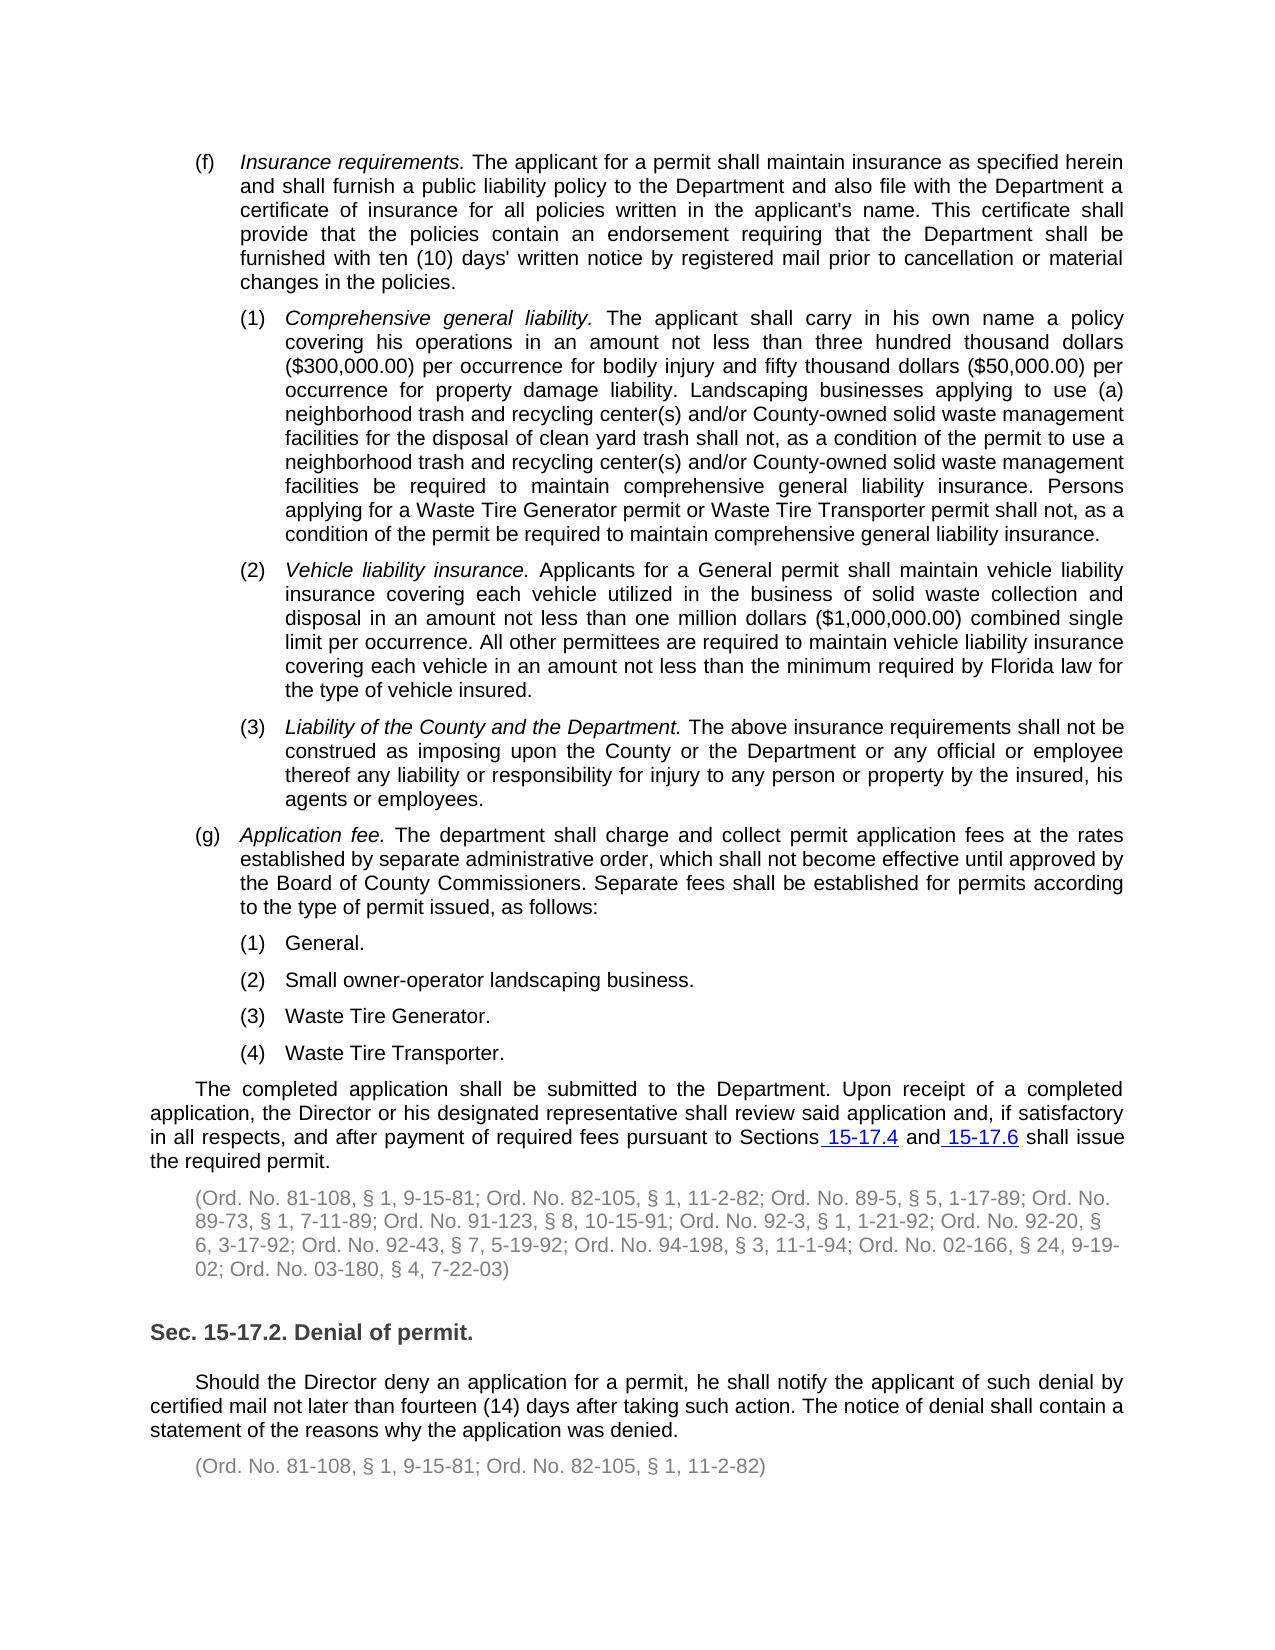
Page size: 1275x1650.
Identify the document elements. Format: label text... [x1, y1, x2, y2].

text (Ord. No. 81-108, § 1, 9-15-81; Ord. No. 82-105, § 1, 11-2-82) [195, 1454, 1125, 1478]
list (3) Waste Tire Generator. [240, 1004, 1125, 1028]
list (2) Small owner-operator landscaping business. [240, 968, 1125, 992]
text The completed application shall be submitted to the Department. Upon receipt of a completed application, the Director or his designated representative shall review said application and, if satisfactory in all respects, and after payment of required fees pursuant to Sections 15-17.4 and 15-17.6 shall issue the required permit. [150, 1077, 1125, 1173]
list (3) Liability of the County and the Department. The above insurance requirements shall not be construed as imposing upon the County or the Department or any official or employee thereof any liability or responsibility for injury to any person or property by the insured, his agents or employees. [240, 714, 1125, 810]
list (2) Vehicle liability insurance. Applicants for a General permit shall maintain vehicle liability insurance covering each vehicle utilized in the business of solid waste collection and disposal in an amount not less than one million dollars ($1,000,000.00) combined single limit per occurrence. All other permittees are required to maintain vehicle liability insurance covering each vehicle in an amount not less than the minimum required by Florida law for the type of vehicle insured. [240, 558, 1125, 702]
text (Ord. No. 81-108, § 1, 9-15-81; Ord. No. 82-105, § 1, 11-2-82; Ord. No. 89-5, § 5, 1-17-89; Ord. No. 89-73, § 1, 7-11-89; Ord. No. 91-123, § 8, 10-15-91; Ord. No. 92-3, § 1, 1-21-92; Ord. No. 92-20, § 6, 3-17-92; Ord. No. 92-43, § 7, 5-19-92; Ord. No. 94-198, § 3, 11-1-94; Ord. No. 02-166, § 24, 9-19-02; Ord. No. 03-180, § 4, 7-22-03) [195, 1185, 1125, 1281]
list (f) Insurance requirements. The applicant for a permit shall maintain insurance as specified herein and shall furnish a public liability policy to the Department and also file with the Department a certificate of insurance for all policies written in the applicant's name. This certificate shall provide that the policies contain an endorsement requiring that the Department shall be furnished with ten (10) days' written notice by registered mail prior to cancellation or material changes in the policies. [195, 150, 1125, 294]
list (1) General. [240, 931, 1125, 955]
list (1) Comprehensive general liability. The applicant shall carry in his own name a policy covering his operations in an amount not less than three hundred thousand dollars ($300,000.00) per occurrence for bodily injury and fifty thousand dollars ($50,000.00) per occurrence for property damage liability. Landscaping businesses applying to use (a) neighborhood trash and recycling center(s) and/or County-owned solid waste management facilities for the disposal of clean yard trash shall not, as a condition of the permit to use a neighborhood trash and recycling center(s) and/or County-owned solid waste management facilities be required to maintain comprehensive general liability insurance. Persons applying for a Waste Tire Generator permit or Waste Tire Transporter permit shall not, as a condition of the permit be required to maintain comprehensive general liability insurance. [240, 306, 1125, 546]
text Sec. 15-17.2. Denial of permit. [150, 1319, 1125, 1345]
text Should the Director deny an application for a permit, he shall notify the applicant of such denial by certified mail not later than fourteen (14) days after taking such action. The notice of denial shall contain a statement of the reasons why the application was denied. [150, 1370, 1125, 1442]
list (g) Application fee. The department shall charge and collect permit application fees at the rates established by separate administrative order, which shall not become effective until approved by the Board of County Commissioners. Separate fees shall be established for permits according to the type of permit issued, as follows: [195, 823, 1125, 919]
list (4) Waste Tire Transporter. [240, 1041, 1125, 1064]
